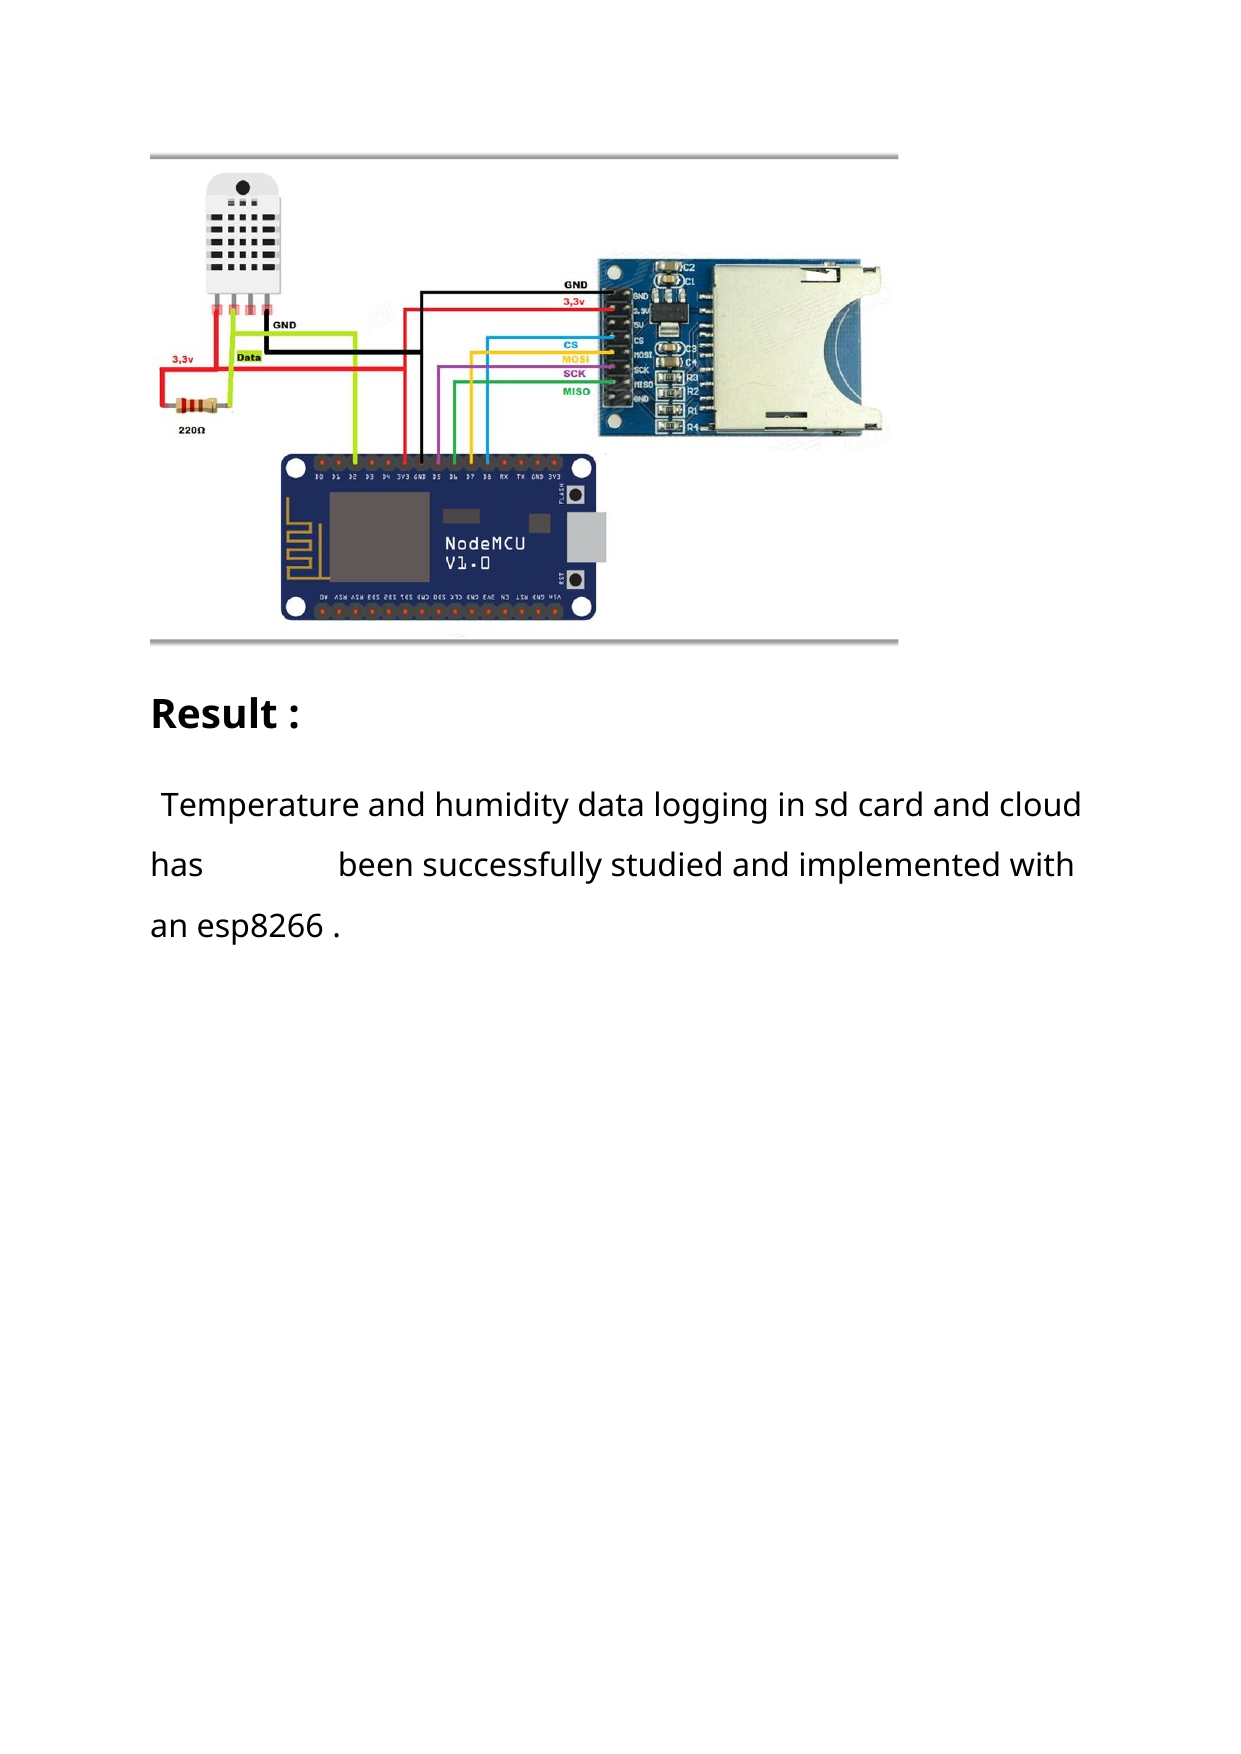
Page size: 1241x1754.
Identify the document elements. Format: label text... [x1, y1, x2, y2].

text Result : [150, 680, 1090, 740]
text Temperature and humidity data logging in sd card and cloud has been successfully studied and implemented with an esp8266 . [150, 765, 1090, 947]
picture [150, 150, 899, 649]
